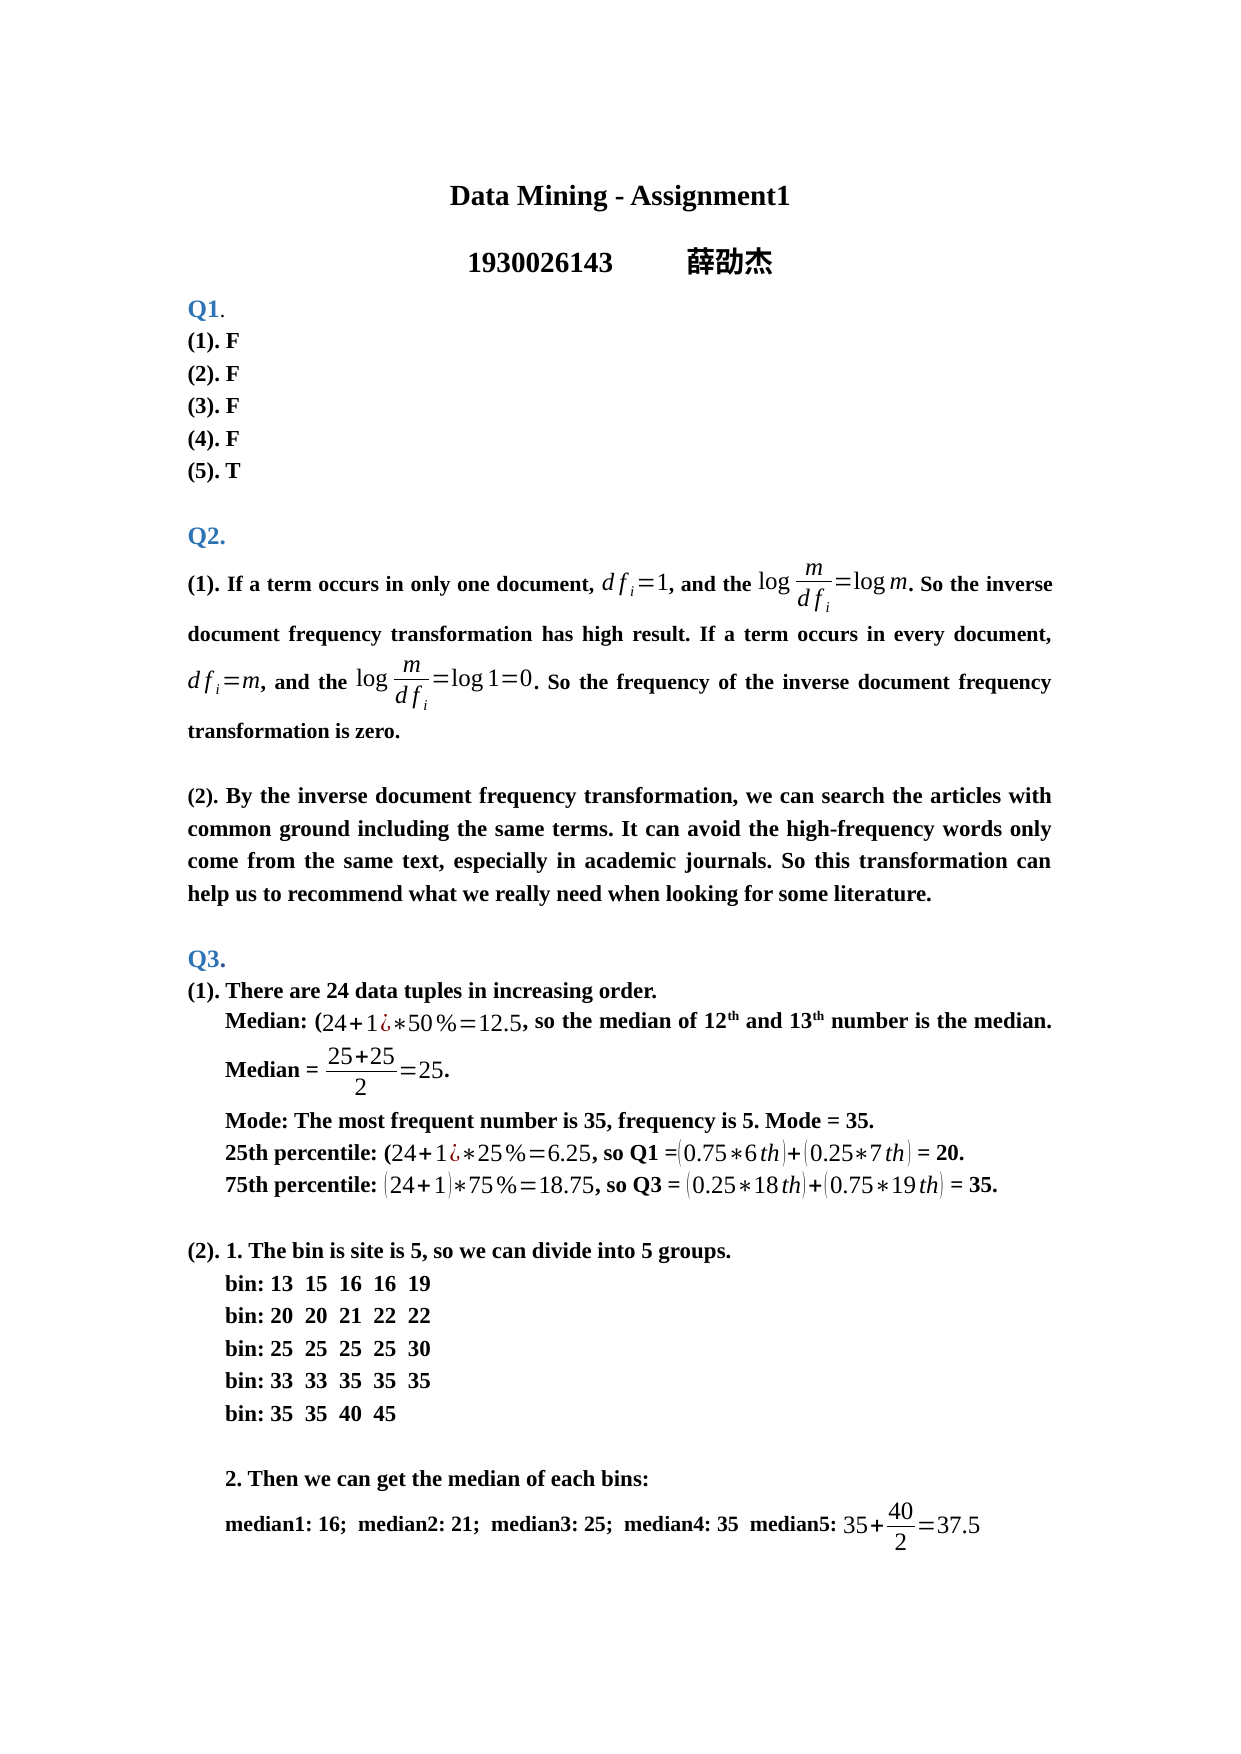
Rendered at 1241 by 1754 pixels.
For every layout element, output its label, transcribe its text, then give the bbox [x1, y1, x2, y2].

text (5). T [187, 454, 1053, 487]
list 25th percentile: (, so Q1 = = 20. [225, 1137, 1053, 1169]
text (2). By the inverse document frequency transformation, we can search the articles with common ground including the same terms. It can avoid the high-frequency words only come from the same text, especially in academic journals. So this transformation can help us to recommend what we really need when looking for some literature. [187, 779, 1053, 909]
list Median: (, so the median of 12th and 13th number is the median. Median = . [225, 1007, 1053, 1104]
text (3). F [187, 389, 1053, 422]
text 1930026143 薛劭杰 [187, 227, 1053, 292]
list 75th percentile: , so Q3 = = 35. [225, 1169, 1053, 1202]
list bin: 35 35 40 45 [225, 1397, 1053, 1429]
text (1). If a term occurs in only one document, , and the . So the inverse document frequency transformation has high result. If a term occurs in every document, , and the . So the frequency of the inverse document frequency transformation is zero. [187, 552, 1053, 747]
text (4). F [187, 422, 1053, 454]
text (2). F [187, 357, 1053, 389]
text (1). F [187, 324, 1053, 357]
text Data Mining - Assignment1 [187, 162, 1053, 227]
text Q3. [187, 942, 1053, 974]
text Q2. [187, 519, 1053, 552]
list bin: 13 15 16 16 19 [225, 1267, 1053, 1299]
list 2. Then we can get the median of each bins: [225, 1462, 1053, 1494]
text (2). 1. The bin is site is 5, so we can divide into 5 groups. [187, 1234, 1053, 1267]
list median1: 16; median2: 21; median3: 25; median4: 35 median5: [225, 1494, 1053, 1559]
list bin: 25 25 25 25 30 [225, 1332, 1053, 1364]
text Q1. [187, 292, 1053, 324]
list bin: 20 20 21 22 22 [225, 1299, 1053, 1332]
text (1). There are 24 data tuples in increasing order. [187, 974, 1053, 1007]
list bin: 33 33 35 35 35 [225, 1364, 1053, 1397]
list Mode: The most frequent number is 35, frequency is 5. Mode = 35. [225, 1104, 1053, 1137]
